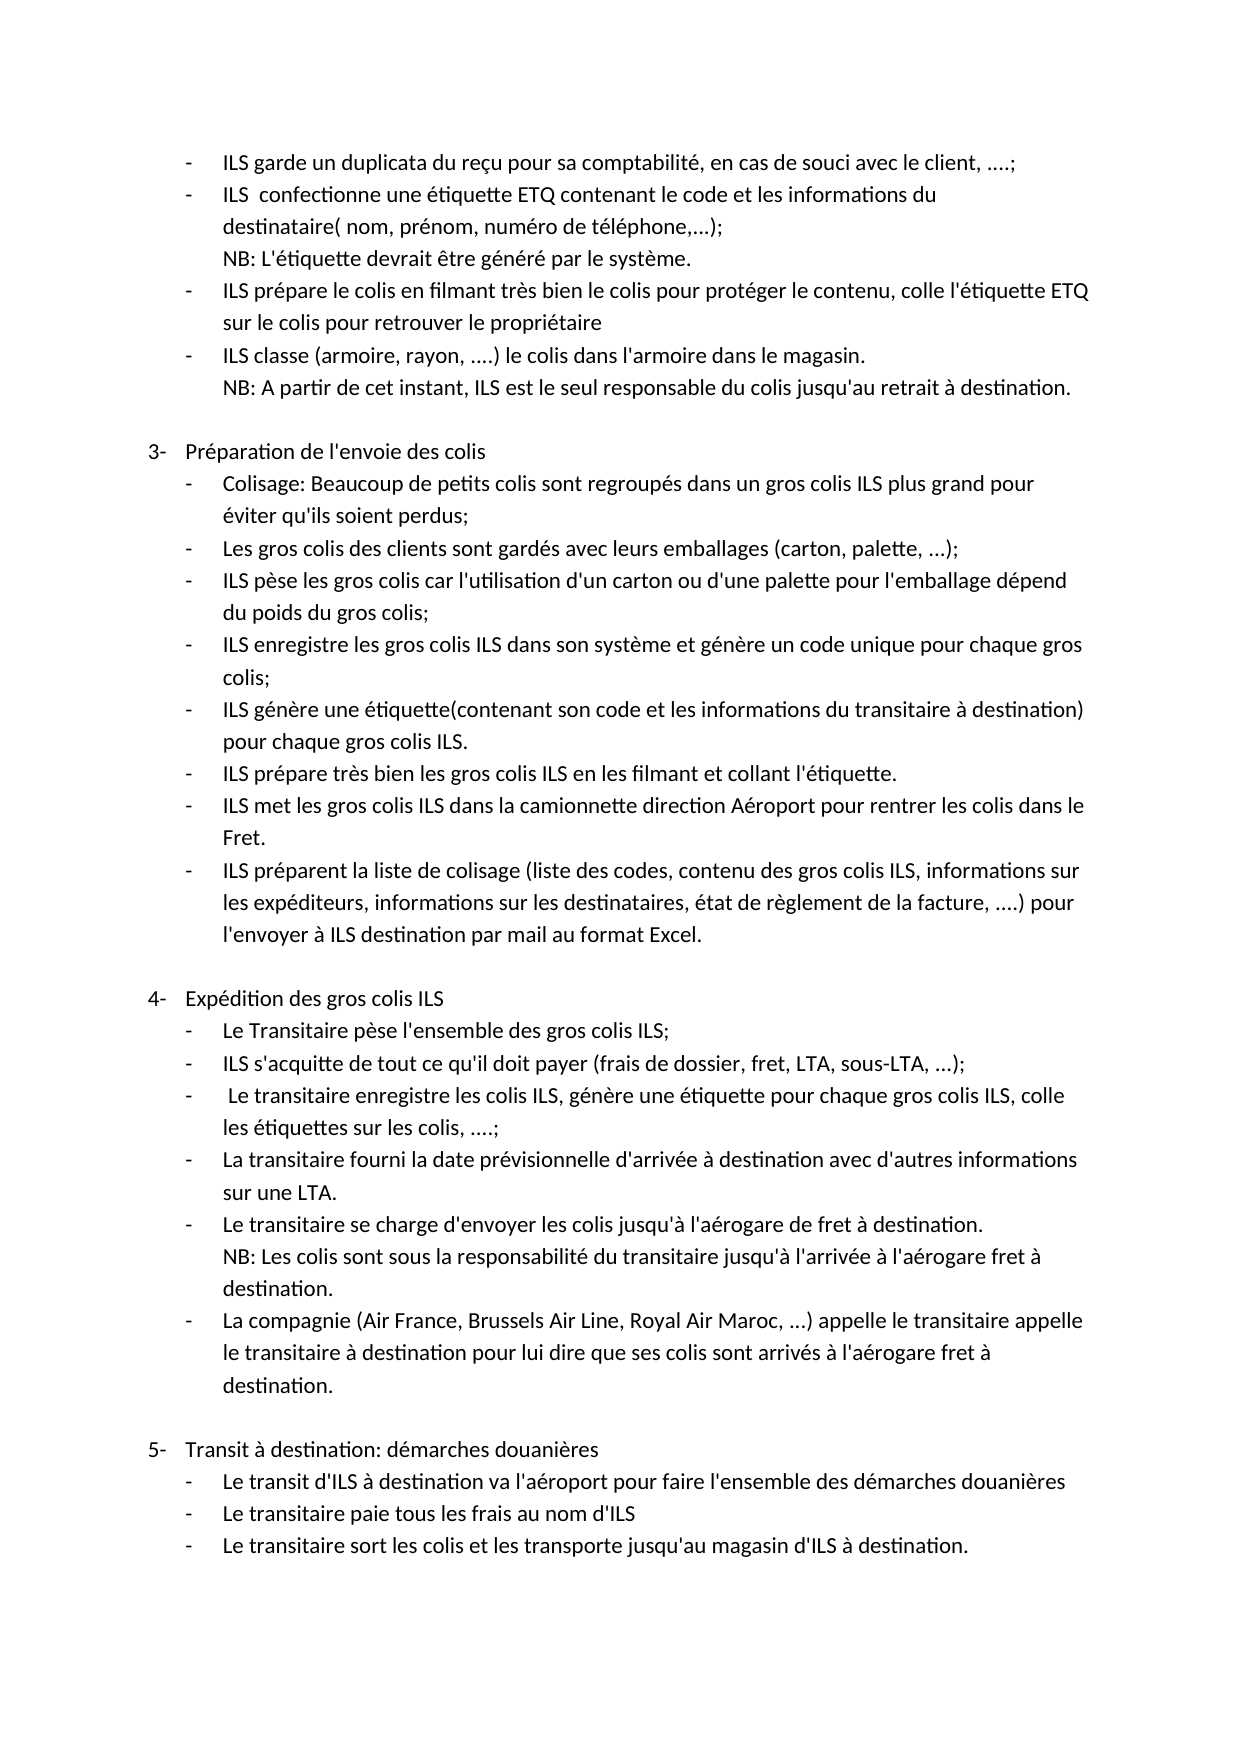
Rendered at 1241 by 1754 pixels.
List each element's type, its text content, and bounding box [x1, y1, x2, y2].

list Expédition des gros colis ILS [148, 984, 1093, 1012]
list ILS garde un duplicata du reçu pour sa comptabilité, en cas de souci avec le client, ....; [185, 148, 1093, 176]
list NB: Les colis sont sous la responsabilité du transitaire jusqu'à l'arrivée à l'aérogare fret à destination. [223, 1242, 1093, 1302]
list ILS préparent la liste de colisage (liste des codes, contenu des gros colis ILS, informations sur les expéditeurs, informations sur les destinataires, état de règlement de la facture, ....) pour l'envoyer à ILS destination par mail au format Excel. [185, 856, 1093, 948]
list Transit à destination: démarches douanières [148, 1435, 1093, 1463]
list Colisage: Beaucoup de petits colis sont regroupés dans un gros colis ILS plus grand pour éviter qu'ils soient perdus; [185, 469, 1093, 530]
list Le transit d'ILS à destination va l'aéroport pour faire l'ensemble des démarches douanières [185, 1467, 1093, 1495]
list Le transitaire sort les colis et les transporte jusqu'au magasin d'ILS à destination. [185, 1532, 1093, 1560]
list La transitaire fourni la date prévisionnelle d'arrivée à destination avec d'autres informations sur une LTA. [185, 1145, 1093, 1206]
list ILS génère une étiquette(contenant son code et les informations du transitaire à destination) pour chaque gros colis ILS. [185, 695, 1093, 755]
list La compagnie (Air France, Brussels Air Line, Royal Air Maroc, ...) appelle le transitaire appelle le transitaire à destination pour lui dire que ses colis sont arrivés à l'aérogare fret à destination. [185, 1306, 1093, 1399]
list ILS met les gros colis ILS dans la camionnette direction Aéroport pour rentrer les colis dans le Fret. [185, 791, 1093, 852]
list ILS confectionne une étiquette ETQ contenant le code et les informations du destinataire( nom, prénom, numéro de téléphone,...); [185, 180, 1093, 240]
list Le transitaire paie tous les frais au nom d'ILS [185, 1499, 1093, 1527]
list Préparation de l'envoie des colis [148, 437, 1093, 465]
list ILS enregistre les gros colis ILS dans son système et génère un code unique pour chaque gros colis; [185, 630, 1093, 691]
list ILS s'acquitte de tout ce qu'il doit payer (frais de dossier, fret, LTA, sous-LTA, ...); [185, 1049, 1093, 1077]
list NB: L'étiquette devrait être généré par le système. [223, 244, 1093, 272]
list Les gros colis des clients sont gardés avec leurs emballages (carton, palette, ...); [185, 534, 1093, 562]
list ILS classe (armoire, rayon, ....) le colis dans l'armoire dans le magasin. NB: A partir de cet instant, ILS est le seul responsable du colis jusqu'au retrait à destination. [185, 341, 1093, 401]
list Le transitaire se charge d'envoyer les colis jusqu'à l'aérogare de fret à destination. [185, 1210, 1093, 1238]
list ILS prépare très bien les gros colis ILS en les filmant et collant l'étiquette. [185, 759, 1093, 787]
list ILS pèse les gros colis car l'utilisation d'un carton ou d'une palette pour l'emballage dépend du poids du gros colis; [185, 566, 1093, 626]
list Le transitaire enregistre les colis ILS, génère une étiquette pour chaque gros colis ILS, colle les étiquettes sur les colis, ....; [185, 1081, 1093, 1141]
list Le Transitaire pèse l'ensemble des gros colis ILS; [185, 1017, 1093, 1045]
list ILS prépare le colis en filmant très bien le colis pour protéger le contenu, colle l'étiquette ETQ sur le colis pour retrouver le propriétaire [185, 276, 1093, 337]
